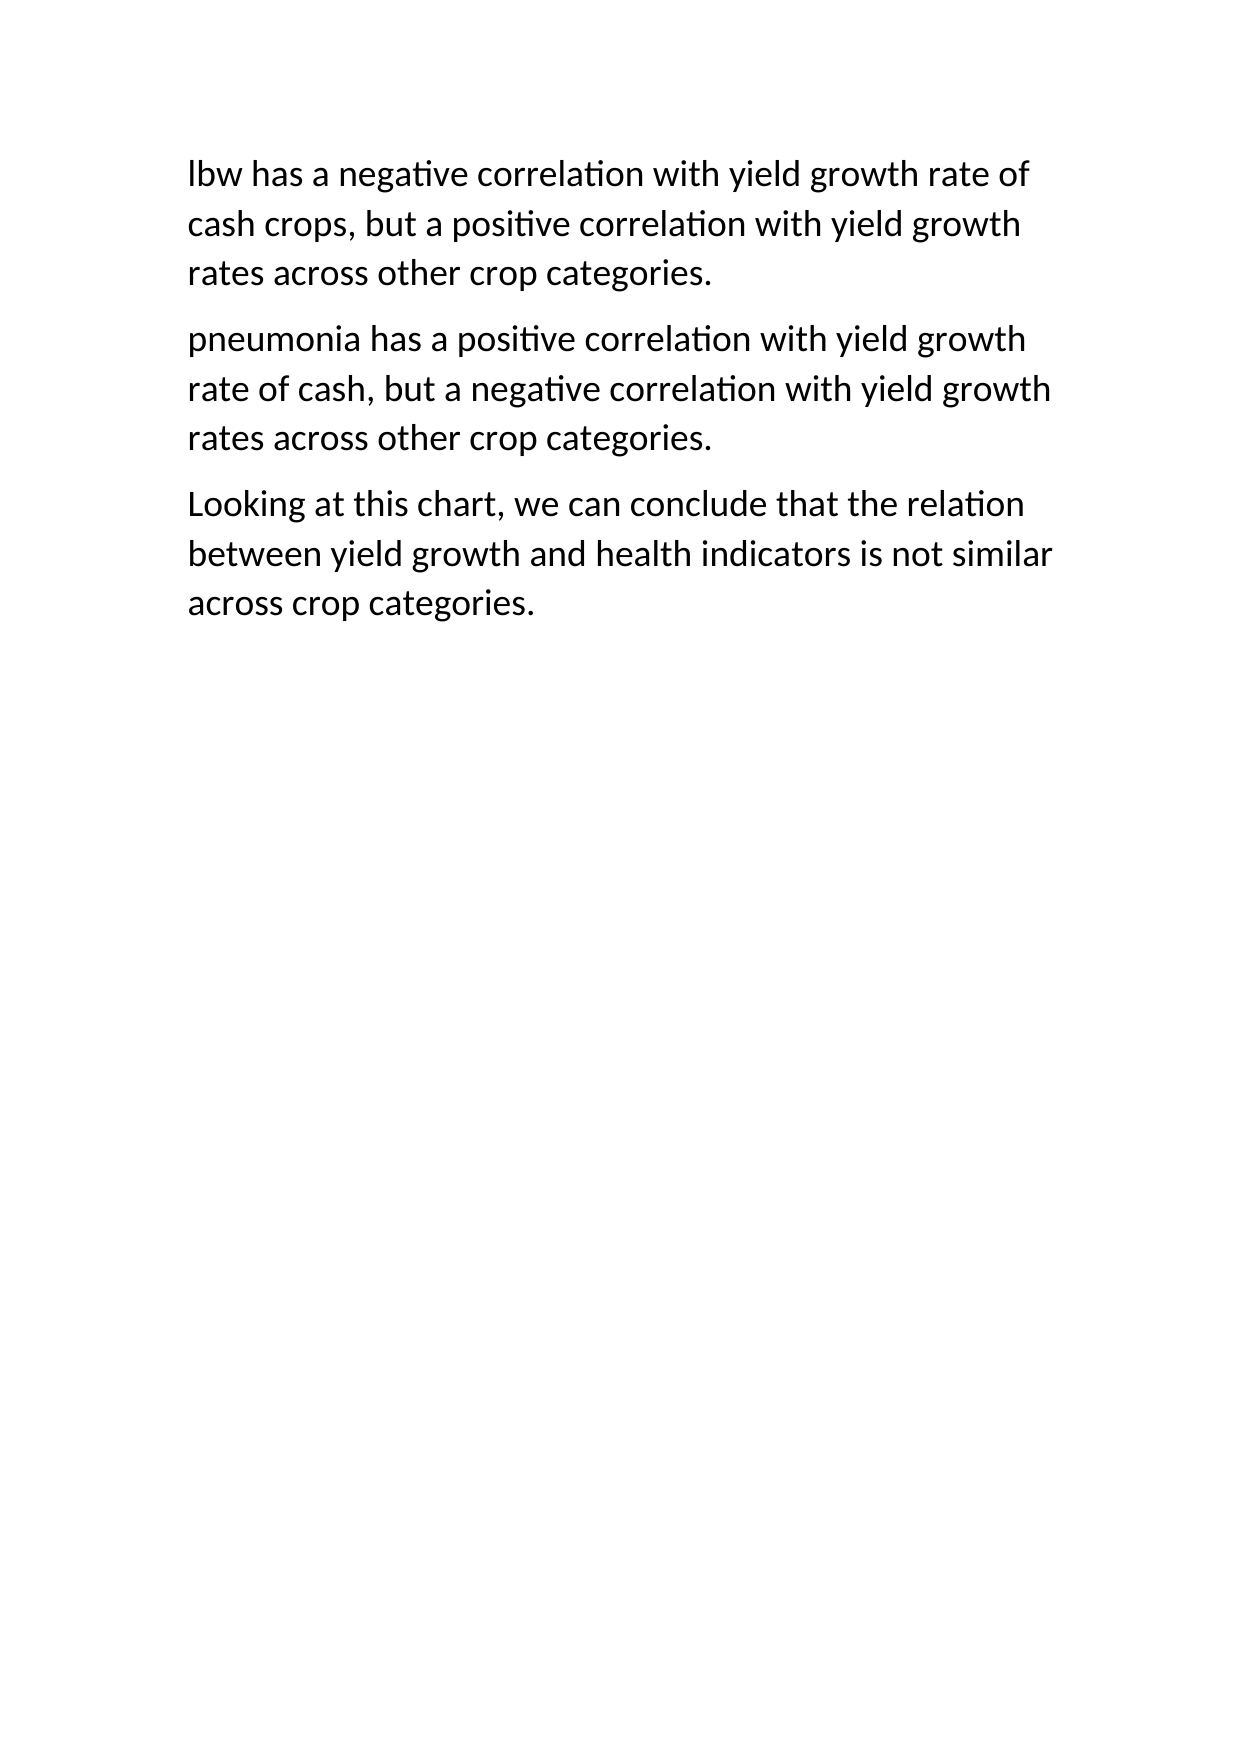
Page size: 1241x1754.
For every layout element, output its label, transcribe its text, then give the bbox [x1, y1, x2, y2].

text lbw has a negative correlation with yield growth rate of cash crops, but a positive correlation with yield growth rates across other crop categories. [187, 150, 1090, 295]
text pneumonia has a positive correlation with yield growth rate of cash, but a negative correlation with yield growth rates across other crop categories. [187, 315, 1090, 460]
text Looking at this chart, we can conclude that the relation between yield growth and health indicators is not similar across crop categories. [187, 480, 1090, 625]
